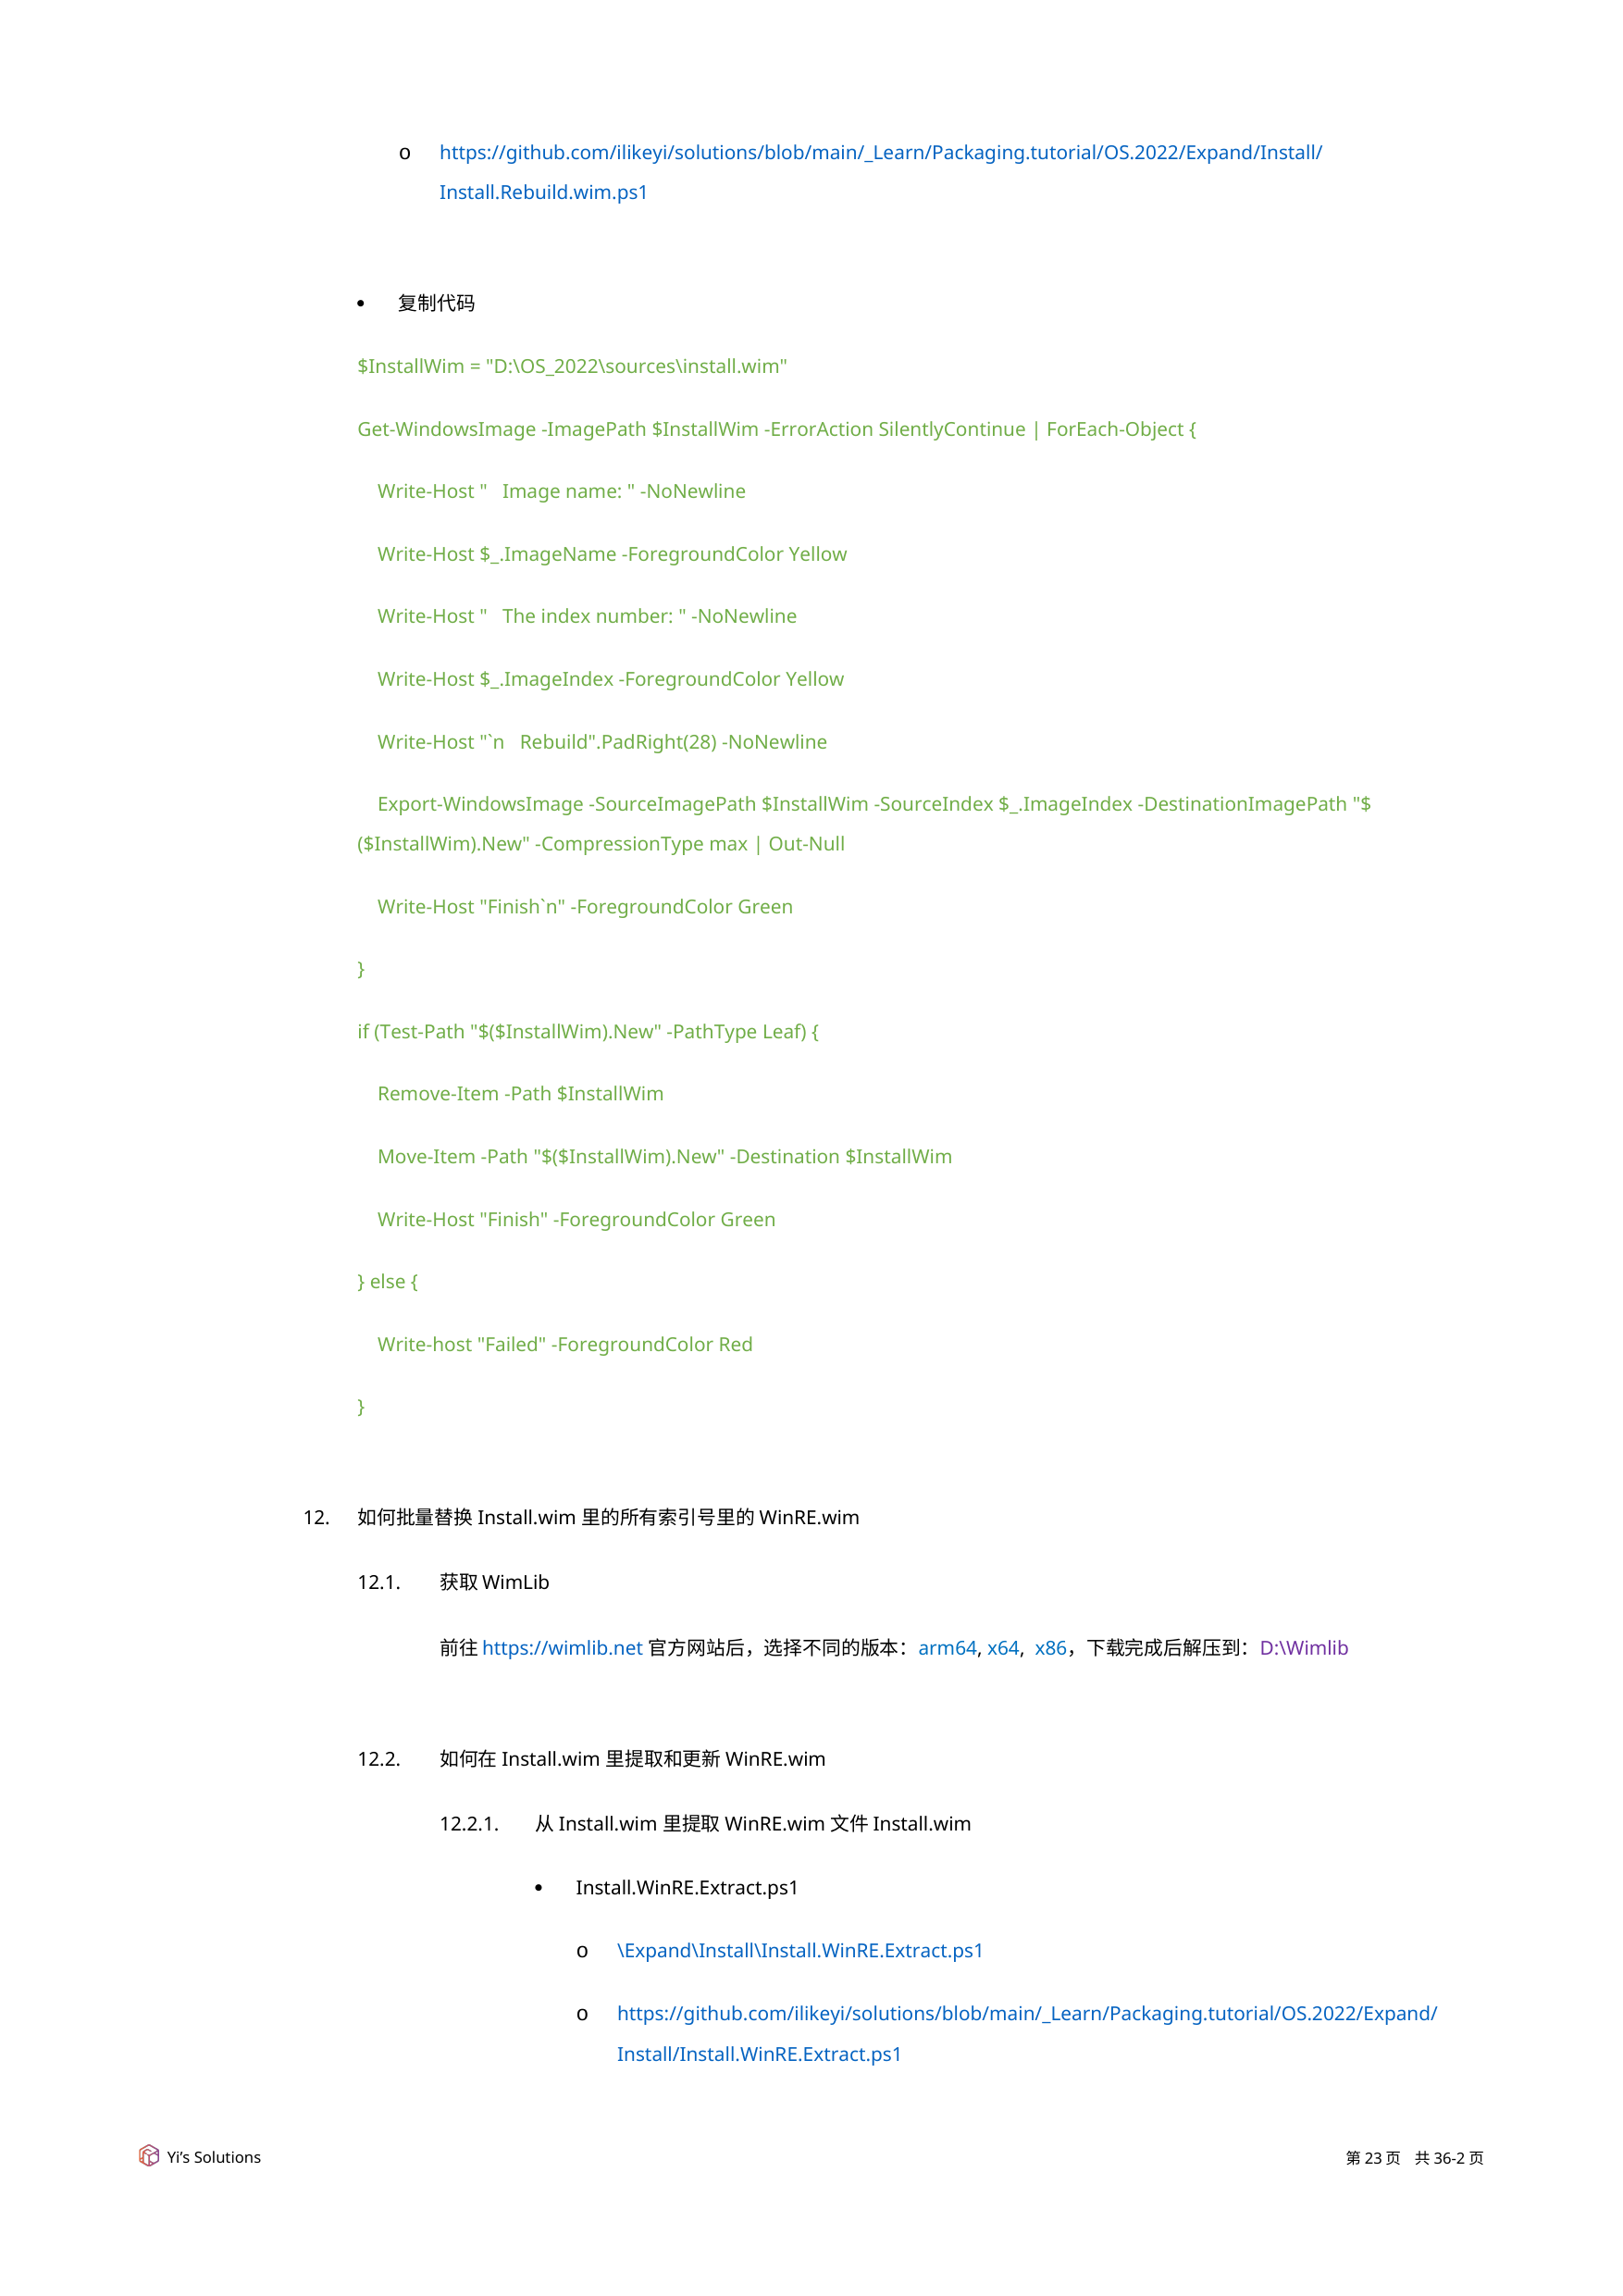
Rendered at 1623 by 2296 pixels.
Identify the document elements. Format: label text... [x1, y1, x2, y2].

text Write-host "Failed" -ForegroundColor Red [357, 1331, 1484, 1357]
list Install.WinRE.Extract.ps1 [535, 1874, 1484, 1901]
text Remove-Item -Path $InstallWim [357, 1080, 1484, 1107]
text Write-Host $_.ImageIndex -ForegroundColor Yellow [357, 665, 1484, 692]
text Write-Host " Image name: " -NoNewline [357, 478, 1484, 504]
text Write-Host " The index number: " -NoNewline [357, 603, 1484, 629]
list https://github.com/ilikeyi/solutions/blob/main/_Learn/Packaging.tutorial/OS.2022/Expand/Install/Install.WinRE.Extract.ps1 [576, 2001, 1484, 2066]
subtitle 如何在 Install.wim 里提取和更新 WinRE.wim [357, 1744, 1484, 1772]
text Write-Host "Finish`n" -ForegroundColor Green [357, 893, 1484, 919]
text } else { [357, 1268, 1484, 1295]
text Write-Host "`n Rebuild".PadRight(28) -NoNewline [357, 728, 1484, 754]
text Write-Host $_.ImageName -ForegroundColor Yellow [357, 540, 1484, 566]
subtitle 从 Install.wim 里提取 WinRE.wim 文件Install.wim [440, 1809, 1484, 1837]
text if (Test-Path "$($InstallWim).New" -PathType Leaf) { [357, 1018, 1484, 1044]
list 复制代码 [357, 288, 1484, 316]
list \Expand\Install\Install.WinRE.Extract.ps1 [576, 1937, 1484, 1964]
text $InstallWim = "D:\OS_2022\sources\install.wim" [357, 353, 1484, 379]
list 前往https://wimlib.net 官方网站后，选择不同的版本：arm64, x64, x86，下载完成后解压到：D:\Wimlib [440, 1632, 1484, 1660]
text Get-WindowsImage -ImagePath $InstallWim -ErrorAction SilentlyContinue | ForEach-Object { [357, 416, 1484, 441]
text } [357, 1394, 1484, 1420]
subtitle 如何批量替换 Install.wim 里的所有索引号里的 WinRE.wim [303, 1502, 1484, 1530]
picture [139, 2144, 159, 2166]
list https://github.com/ilikeyi/solutions/blob/main/_Learn/Packaging.tutorial/OS.2022/Expand/Install/Install.Rebuild.wim.ps1 [399, 139, 1484, 205]
text Export-WindowsImage -SourceImagePath $InstallWim -SourceIndex $_.ImageIndex -DestinationImagePath "$($InstallWim).New" -CompressionType max | Out-Null [357, 790, 1484, 857]
text } [357, 955, 1484, 982]
subtitle 获取WimLib [357, 1567, 1484, 1595]
text Write-Host "Finish" -ForegroundColor Green [357, 1206, 1484, 1232]
text Move-Item -Path "$($InstallWim).New" -Destination $InstallWim [357, 1143, 1484, 1169]
